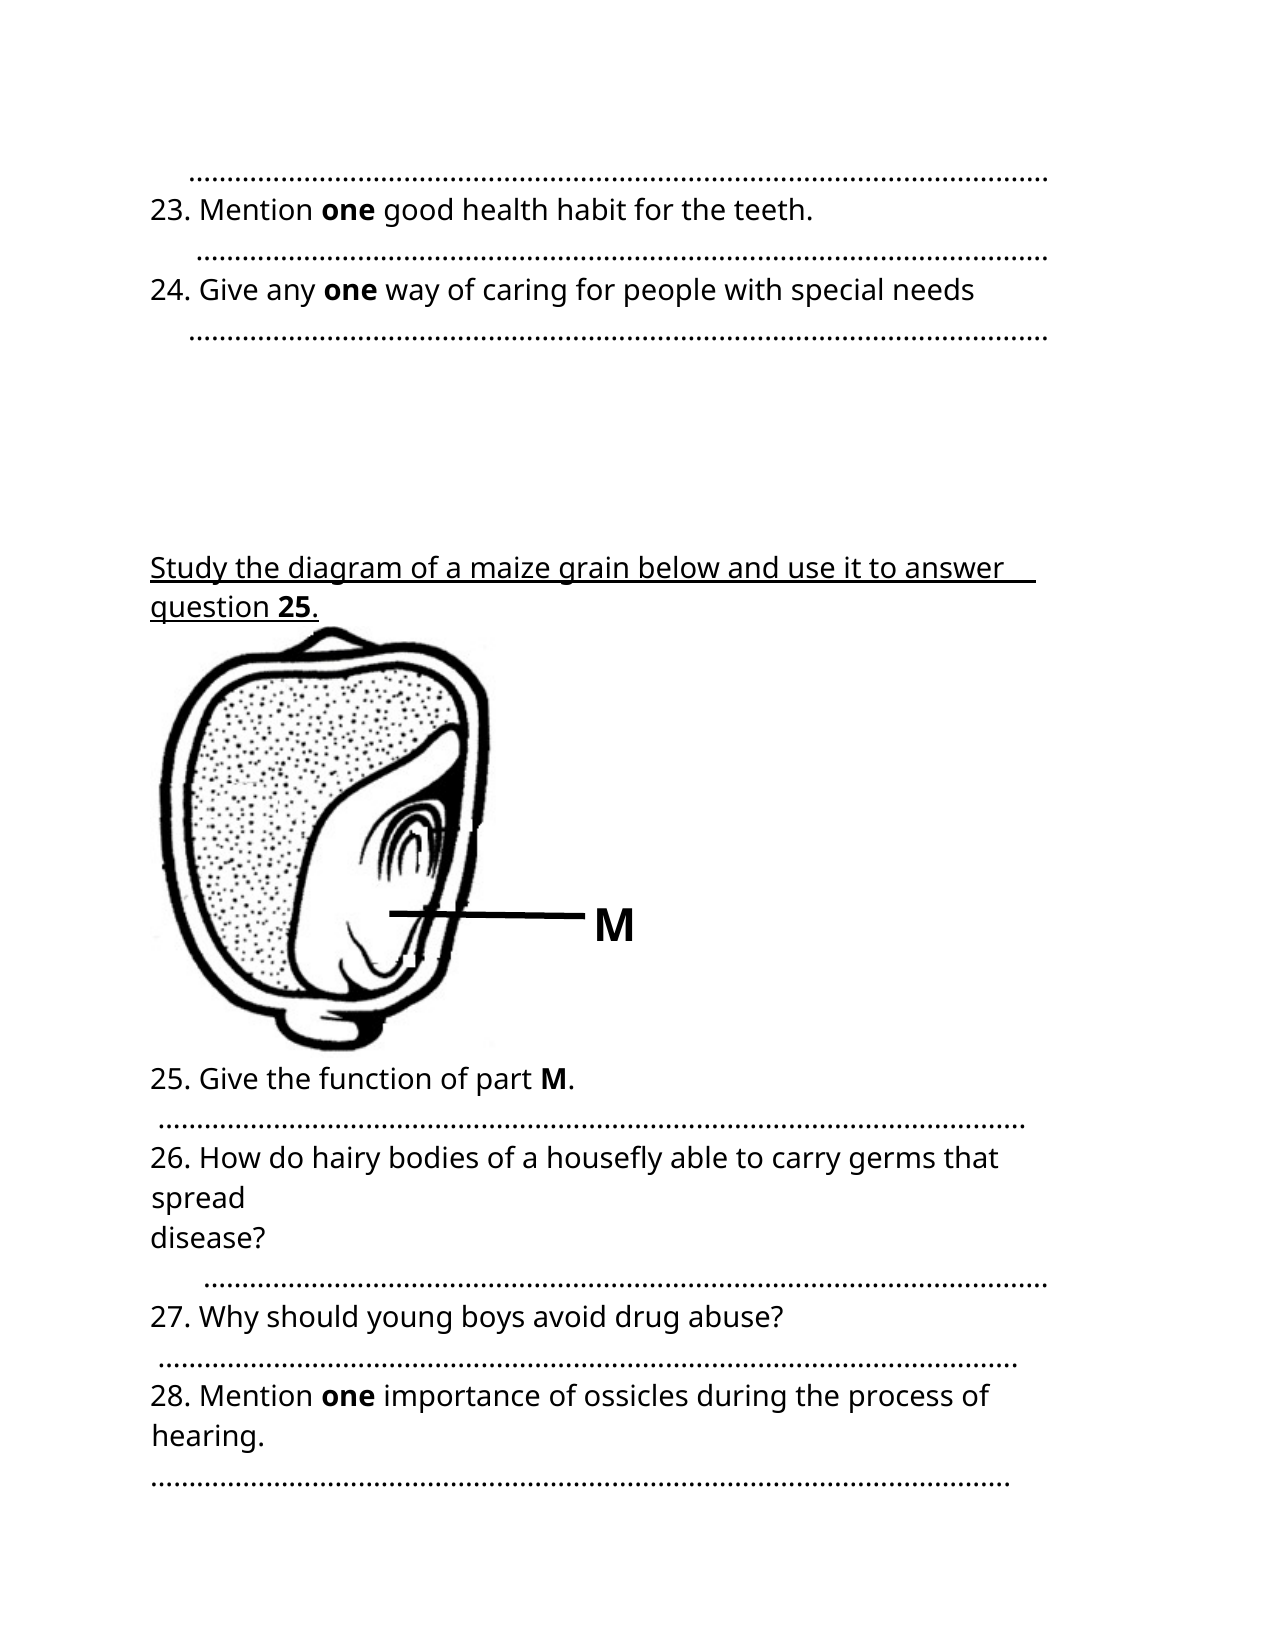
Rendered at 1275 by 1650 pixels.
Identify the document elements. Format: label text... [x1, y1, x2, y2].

text 26. How do hairy bodies of a housefly able to carry germs that spread [150, 1137, 1097, 1217]
picture [150, 626, 499, 1058]
text 28. Mention one importance of ossicles during the process of hearing. [150, 1376, 1097, 1455]
text …………………………………………………………………………………………………. [150, 1455, 1097, 1495]
text ……………………………………………………………………….………………………. [150, 1257, 1097, 1296]
text 24. Give any one way of caring for people with special needs [150, 269, 1097, 309]
text ………………………………………………………………..………………………………. [150, 229, 1097, 269]
text …………………………………………………………………………………………………. [150, 309, 1097, 348]
text ………………………………………….………………………………………………………. [150, 1098, 1097, 1137]
text 23. Mention one good health habit for the teeth. [150, 190, 1097, 229]
text 27. Why should young boys avoid drug abuse? [150, 1296, 1097, 1336]
text question 25. [150, 587, 1097, 626]
text disease? [150, 1217, 1097, 1257]
text Study the diagram of a maize grain below and use it to answer [150, 547, 1097, 587]
text 25. Give the function of part M. [150, 1058, 1097, 1098]
text …………………………………………………………………………………………………. [150, 1336, 1097, 1376]
text ……………….……………………………………………..…………………………………. [150, 150, 1097, 190]
